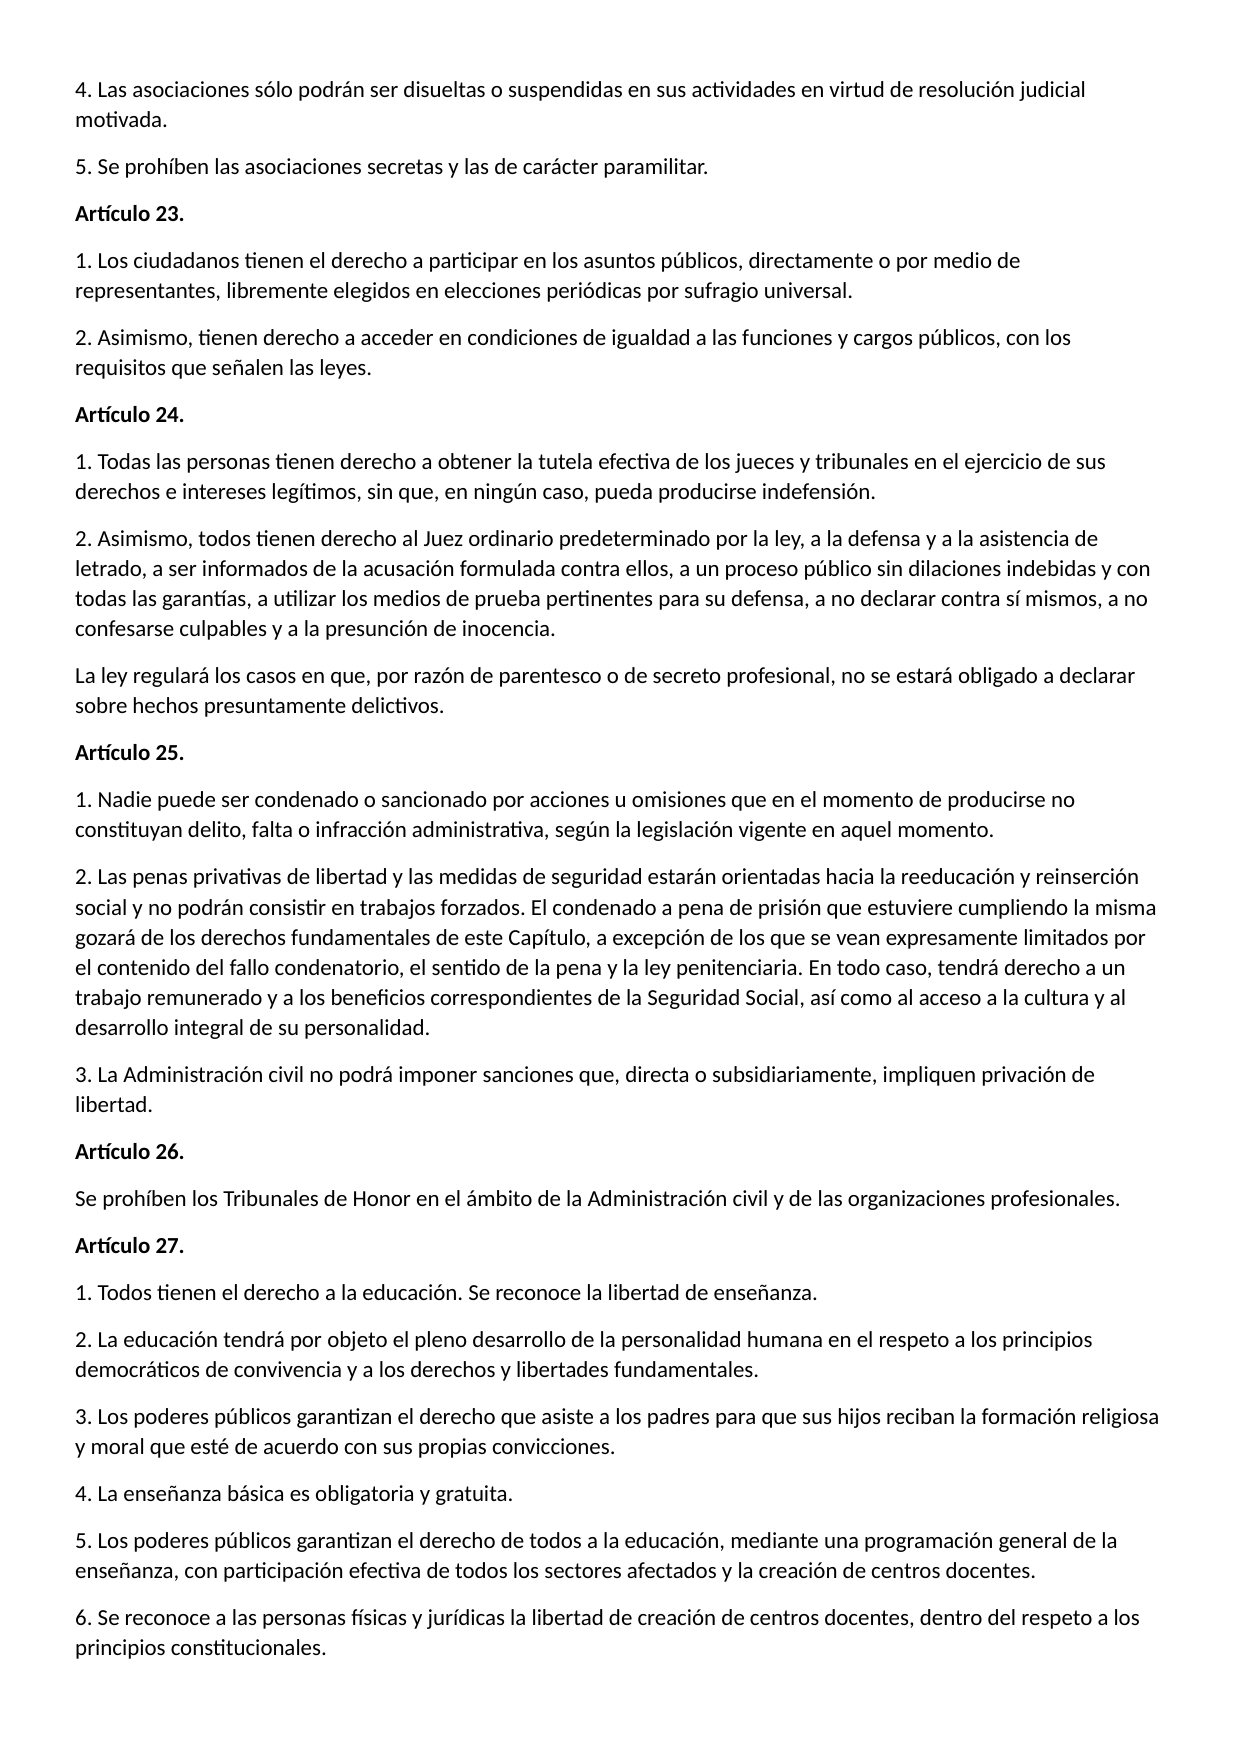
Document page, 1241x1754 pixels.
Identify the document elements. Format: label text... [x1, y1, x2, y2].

text 1. Nadie puede ser condenado o sancionado por acciones u omisiones que en el momento de producirse no constituyan delito, falta o infracción administrativa, según la legislación vigente en aquel momento. [75, 785, 1165, 844]
text Artículo 23. [75, 199, 1165, 227]
text Artículo 24. [75, 400, 1165, 428]
text Se prohíben los Tribunales de Honor en el ámbito de la Administración civil y de las organizaciones profesionales. [75, 1184, 1165, 1212]
text 3. La Administración civil no podrá imponer sanciones que, directa o subsidiariamente, impliquen privación de libertad. [75, 1060, 1165, 1119]
text 2. La educación tendrá por objeto el pleno desarrollo de la personalidad humana en el respeto a los principios democráticos de convivencia y a los derechos y libertades fundamentales. [75, 1325, 1165, 1383]
text Artículo 26. [75, 1137, 1165, 1166]
text 6. Se reconoce a las personas físicas y jurídicas la libertad de creación de centros docentes, dentro del respeto a los principios constitucionales. [75, 1603, 1165, 1661]
text 2. Asimismo, todos tienen derecho al Juez ordinario predeterminado por la ley, a la defensa y a la asistencia de letrado, a ser informados de la acusación formulada contra ellos, a un proceso público sin dilaciones indebidas y con todas las garantías, a utilizar los medios de prueba pertinentes para su defensa, a no declarar contra sí mismos, a no confesarse culpables y a la presunción de inocencia. [75, 524, 1165, 643]
text Artículo 27. [75, 1231, 1165, 1259]
text 4. La enseñanza básica es obligatoria y gratuita. [75, 1479, 1165, 1507]
text 5. Los poderes públicos garantizan el derecho de todos a la educación, mediante una programación general de la enseñanza, con participación efectiva de todos los sectores afectados y la creación de centros docentes. [75, 1526, 1165, 1584]
text 2. Asimismo, tienen derecho a acceder en condiciones de igualdad a las funciones y cargos públicos, con los requisitos que señalen las leyes. [75, 323, 1165, 381]
text 3. Los poderes públicos garantizan el derecho que asiste a los padres para que sus hijos reciban la formación religiosa y moral que esté de acuerdo con sus propias convicciones. [75, 1402, 1165, 1460]
text 1. Todas las personas tienen derecho a obtener la tutela efectiva de los jueces y tribunales en el ejercicio de sus derechos e intereses legítimos, sin que, en ningún caso, pueda producirse indefensión. [75, 447, 1165, 505]
text 5. Se prohíben las asociaciones secretas y las de carácter paramilitar. [75, 152, 1165, 180]
text 1. Los ciudadanos tienen el derecho a participar en los asuntos públicos, directamente o por medio de representantes, libremente elegidos en elecciones periódicas por sufragio universal. [75, 246, 1165, 304]
text 4. Las asociaciones sólo podrán ser disueltas o suspendidas en sus actividades en virtud de resolución judicial motivada. [75, 75, 1165, 133]
text 1. Todos tienen el derecho a la educación. Se reconoce la libertad de enseñanza. [75, 1278, 1165, 1306]
text La ley regulará los casos en que, por razón de parentesco o de secreto profesional, no se estará obligado a declarar sobre hechos presuntamente delictivos. [75, 661, 1165, 720]
text 2. Las penas privativas de libertad y las medidas de seguridad estarán orientadas hacia la reeducación y reinserción social y no podrán consistir en trabajos forzados. El condenado a pena de prisión que estuviere cumpliendo la misma gozará de los derechos fundamentales de este Capítulo, a excepción de los que se vean expresamente limitados por el contenido del fallo condenatorio, el sentido de la pena y la ley penitenciaria. En todo caso, tendrá derecho a un trabajo remunerado y a los beneficios correspondientes de la Seguridad Social, así como al acceso a la cultura y al desarrollo integral de su personalidad. [75, 862, 1165, 1042]
text Artículo 25. [75, 738, 1165, 767]
